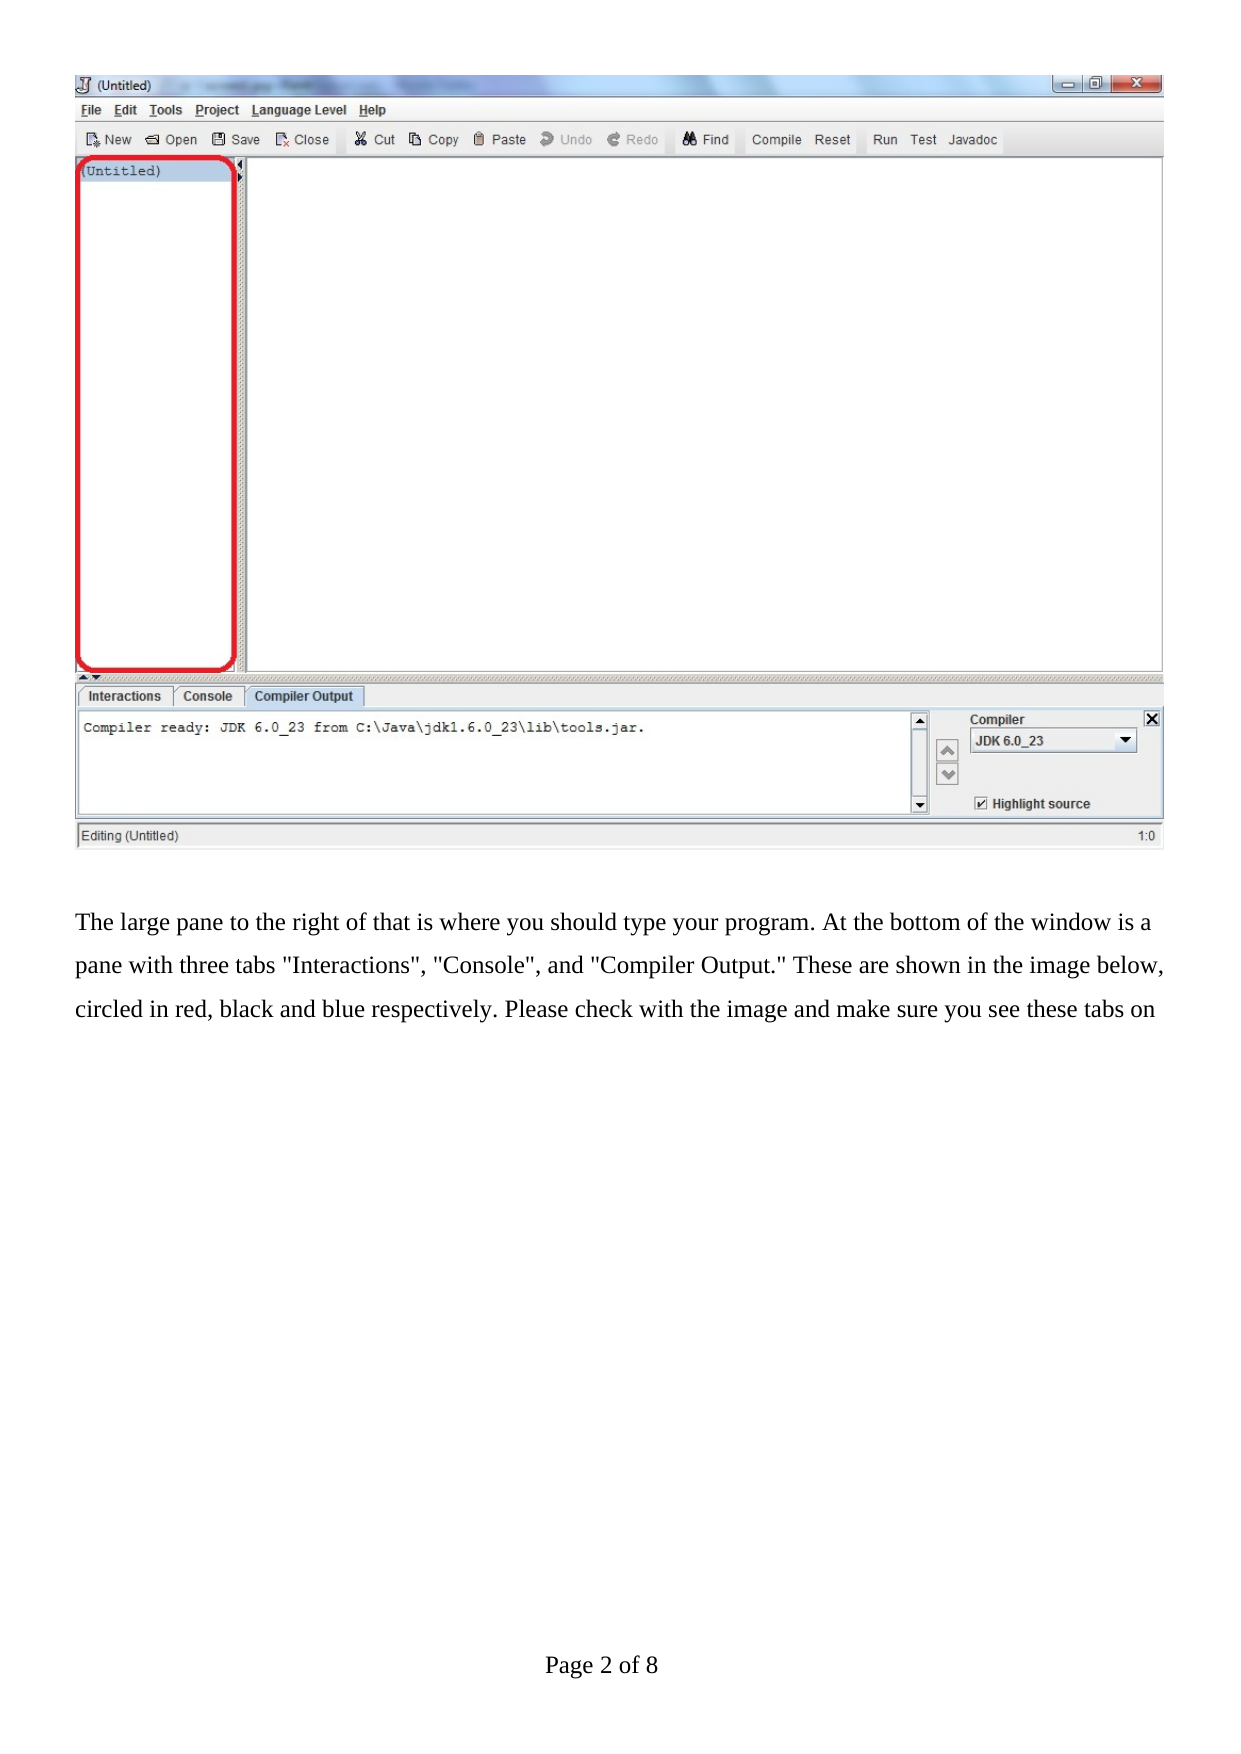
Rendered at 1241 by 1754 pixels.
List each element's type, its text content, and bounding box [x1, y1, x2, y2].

picture [75, 75, 1164, 850]
text The large pane to the right of that is where you should type your program. At the bottom of the window is a pane with three tabs "Interactions", "Console", and "Compiler Output." These are shown in the image below, circled in red, black and blue respectively. Please check with the image and make sure you see these tabs on your Dr. Java window. [75, 907, 1165, 1022]
